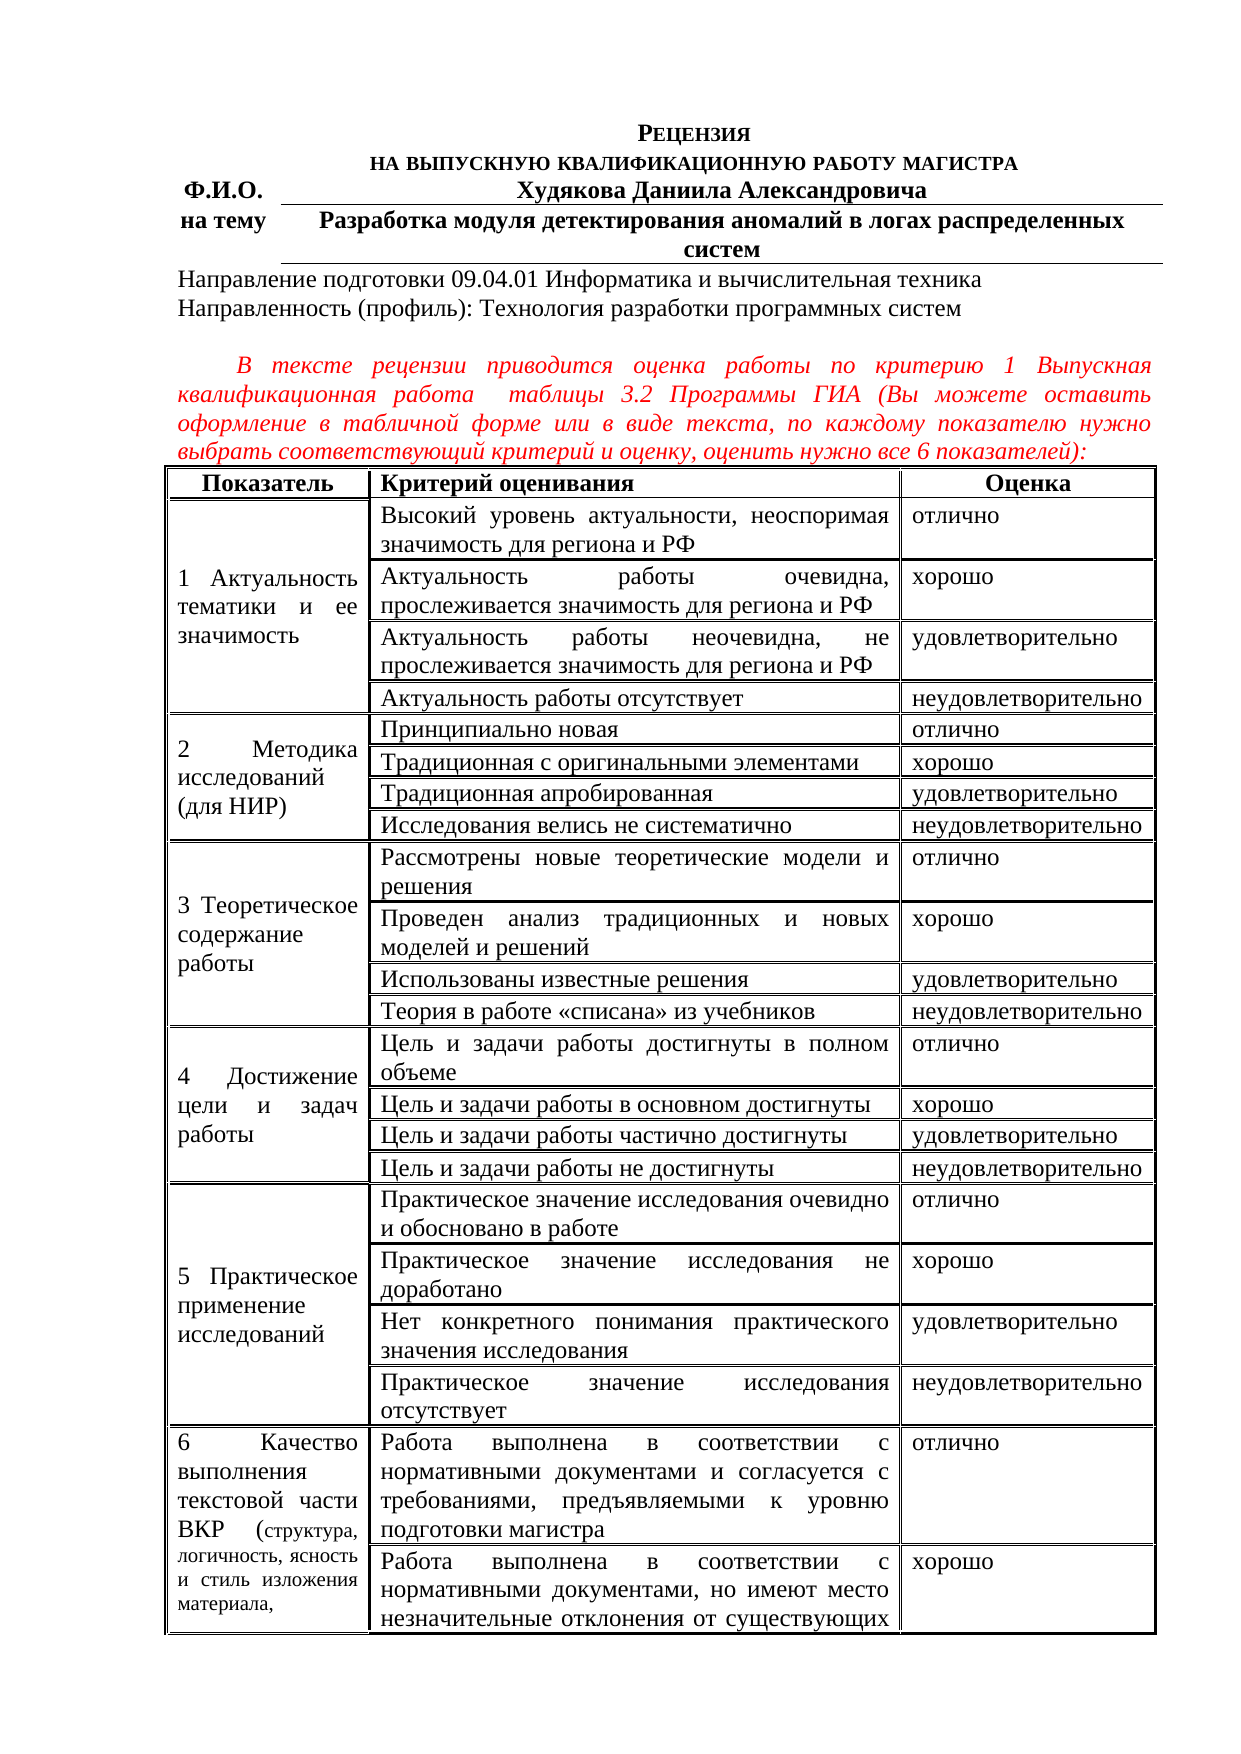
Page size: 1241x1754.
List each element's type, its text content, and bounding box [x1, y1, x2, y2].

table_cell Практическое значение исследования не доработано [371, 1245, 899, 1303]
table_cell Цель и задачи работы в основном достигнуты [371, 1089, 899, 1117]
table_header Критерий оценивания [369, 469, 901, 497]
table_cell удовлетворительно [901, 619, 1156, 679]
table_header Худякова Даниила Александровича [281, 176, 1163, 204]
table_cell Высокий уровень актуальности, неоспоримая значимость для региона и РФ [371, 498, 899, 558]
table_cell Принципиально новая [371, 715, 899, 743]
table_cell отлично [902, 498, 1154, 558]
table_cell 5 Практическое применение исследований [166, 1181, 369, 1424]
table_cell 3 Теоретическое содержание работы [168, 839, 368, 1025]
text Направление подготовки 09.04.01 Информатика и вычислительная техника [177, 264, 1152, 293]
table_cell удовлетворительно [901, 961, 1156, 993]
table_cell неудовлетворительно [902, 807, 1155, 839]
table_cell Актуальность работы очевидна, прослеживается значимость для региона и РФ [371, 561, 899, 619]
table_cell Работа выполнена в соответствии с нормативными документами и согласуется с требованиями, предъявляемыми к уровню подготовки магистра [371, 1428, 899, 1542]
table_cell хорошо [901, 1543, 1155, 1632]
table_cell Цель и задачи работы достигнуты в полном объеме [371, 1028, 899, 1085]
text Рецензия [177, 118, 1152, 147]
table_cell хорошо [902, 1085, 1155, 1117]
table_cell хорошо [902, 1242, 1154, 1303]
table_cell Практическое значение исследования очевидно и обосновано в работе [371, 1185, 899, 1242]
text Направленность (профиль): Технология разработки программных систем [177, 293, 1152, 321]
table_cell 1 Актуальность тематики и ее значимость [168, 497, 368, 711]
table_header Ф.И.О. [166, 176, 281, 204]
table_cell 4 Достижение цели и задач работы [166, 1025, 369, 1181]
table_cell Исследования велись не систематично [371, 811, 899, 839]
table_cell хорошо [902, 743, 1155, 775]
table_cell отлично [902, 1424, 1155, 1542]
table_cell неудовлетворительно [902, 1149, 1155, 1181]
table_cell неудовлетворительно [902, 679, 1155, 711]
table_cell Использованы известные решения [371, 964, 899, 993]
table_cell 2 Методика исследований (для НИР) [168, 711, 368, 839]
table_cell отлично [901, 1025, 1156, 1085]
table_cell отлично [902, 1181, 1155, 1242]
table_cell Разработка модуля детектирования аномалий в логах распределенных систем [281, 205, 1163, 263]
table_cell на тему [166, 204, 281, 263]
text В тексте рецензии приводится оценка работы по критерию 1 Выпускная квалификационная работа таблицы 3.2 Программы ГИА (Вы можете оставить оформление в табличной форме или в виде текста, по каждому показателю нужно выбрать соответствующий критерий и оценку, оценить нужно все 6 показателей): [177, 350, 1152, 465]
table_cell удовлетворительно [902, 775, 1155, 807]
table_cell неудовлетворительно [902, 1364, 1155, 1424]
table_cell хорошо [902, 558, 1156, 619]
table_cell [369, 1546, 901, 1632]
table_cell неудовлетворительно [901, 993, 1156, 1025]
table_cell Проведен анализ традиционных и новых моделей и решений [371, 903, 899, 961]
table_cell отлично [902, 839, 1155, 900]
text на выпускную квалификационную работу магистра [177, 147, 1152, 176]
table_cell отлично [902, 711, 1155, 743]
table_cell удовлетворительно [902, 1303, 1156, 1363]
table_cell Традиционная апробированная [371, 779, 899, 807]
table_cell Актуальность работы неочевидна, не прослеживается значимость для региона и РФ [371, 622, 899, 679]
table_cell 6 Качество выполнения текстовой части ВКР (структура, логичность, ясность и стиль изложения материала, оформление списка литературы, наличие стилистических, грамматических и орфографических ошибок и т.д.) [168, 1424, 369, 1632]
table_cell Рассмотрены новые теоретические модели и решения [371, 843, 899, 900]
table_cell Цель и задачи работы частично достигнуты [371, 1121, 899, 1149]
table_cell Нет конкретного понимания практического значения исследования [371, 1306, 899, 1363]
table_cell удовлетворительно [902, 1118, 1155, 1149]
table_header Оценка [901, 469, 1154, 497]
table_cell Теория в работе «списана» из учебников [371, 996, 899, 1025]
table_cell Традиционная с оригинальными элементами [371, 747, 899, 775]
table_cell хорошо [902, 900, 1154, 961]
table_cell Цель и задачи работы не достигнуты [371, 1153, 899, 1181]
table_cell Практическое значение исследования отсутствует [371, 1367, 899, 1424]
table_header Показатель [168, 467, 369, 497]
table_cell Актуальность работы отсутствует [371, 683, 899, 711]
